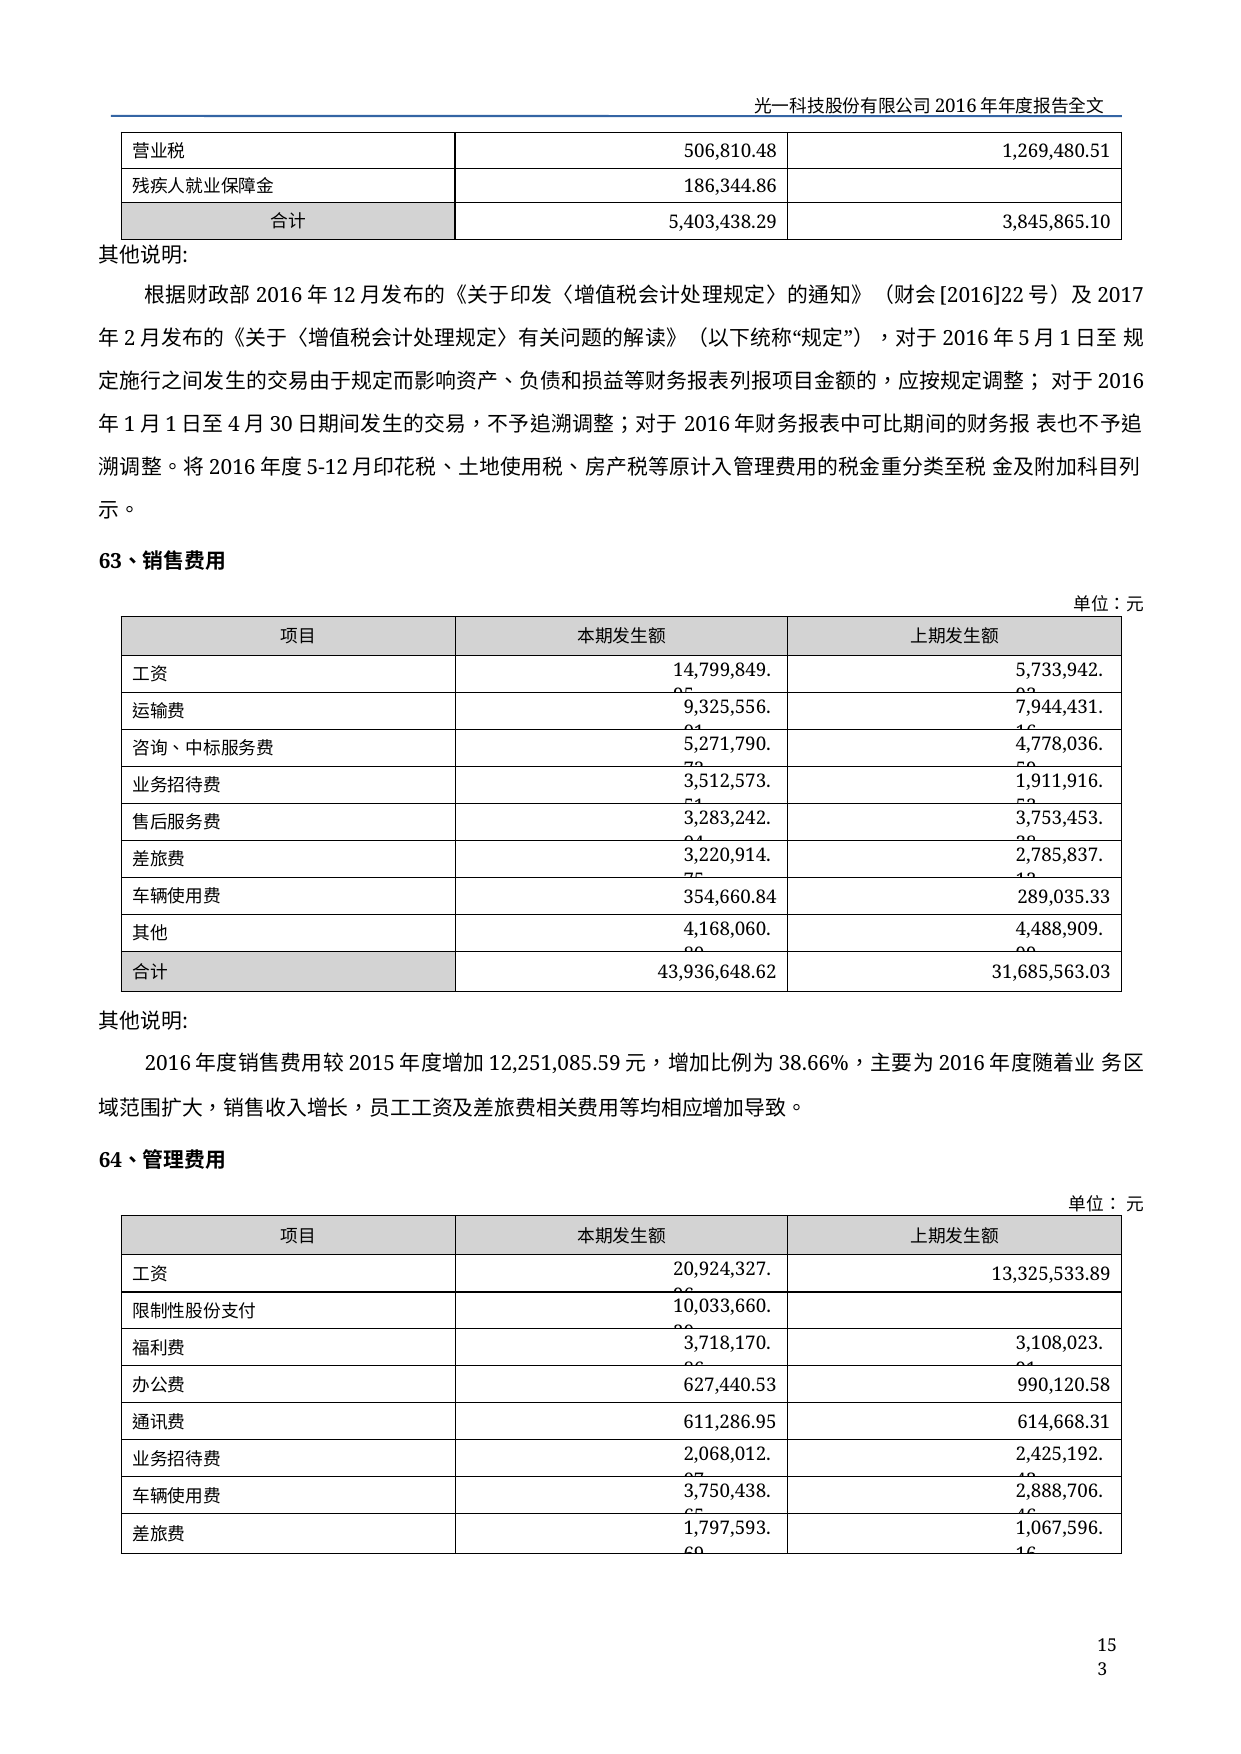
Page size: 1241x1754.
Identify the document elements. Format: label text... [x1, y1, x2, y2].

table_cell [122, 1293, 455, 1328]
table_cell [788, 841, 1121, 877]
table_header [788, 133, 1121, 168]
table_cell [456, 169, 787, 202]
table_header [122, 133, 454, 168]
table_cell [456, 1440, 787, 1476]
text 单位：元 [98, 592, 1144, 616]
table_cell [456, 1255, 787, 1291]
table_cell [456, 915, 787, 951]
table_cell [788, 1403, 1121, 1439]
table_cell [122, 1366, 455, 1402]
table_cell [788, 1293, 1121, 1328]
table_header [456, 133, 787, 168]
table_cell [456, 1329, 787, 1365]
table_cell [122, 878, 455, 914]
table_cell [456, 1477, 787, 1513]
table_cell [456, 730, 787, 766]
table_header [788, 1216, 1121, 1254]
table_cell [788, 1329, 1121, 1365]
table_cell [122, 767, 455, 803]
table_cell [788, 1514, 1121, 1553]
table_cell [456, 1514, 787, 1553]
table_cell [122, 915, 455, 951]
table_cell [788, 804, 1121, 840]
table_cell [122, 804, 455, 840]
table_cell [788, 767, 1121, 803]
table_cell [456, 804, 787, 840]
text 64、管理费用 [98, 1132, 1144, 1177]
text 63、销售费用 [98, 534, 1144, 577]
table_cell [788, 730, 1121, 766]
text 其他说明: [98, 240, 1144, 268]
text 2016年度销售费用较2015年度增加12,251,085.59元，增加比例为38.66%，主要为2016年度随着业 务区域范围扩大，销售收入增长，员工工资及差旅费相关费用等均相应增加导致。 [98, 1035, 1144, 1124]
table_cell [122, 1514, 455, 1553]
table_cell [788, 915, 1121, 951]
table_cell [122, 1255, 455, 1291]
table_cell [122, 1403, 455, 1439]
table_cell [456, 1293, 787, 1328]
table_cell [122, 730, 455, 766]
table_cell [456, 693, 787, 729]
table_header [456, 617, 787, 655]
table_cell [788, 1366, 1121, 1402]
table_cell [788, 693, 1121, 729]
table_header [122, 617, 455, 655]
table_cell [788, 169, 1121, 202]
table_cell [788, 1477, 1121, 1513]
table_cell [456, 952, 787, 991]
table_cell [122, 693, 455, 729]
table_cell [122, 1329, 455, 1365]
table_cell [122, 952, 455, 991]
text 其他说明: [98, 1006, 1144, 1035]
text 根据财政部2016年12月发布的《关于印发〈增值税会计处理规定〉的通知》（财会[2016]22号）及2017 年2月发布的《关于〈增值税会计处理规定〉有关问题的解读》（以下统称“规定”），对于2016年5月1日至 规定施行之间发生的交易由于规定而影响资产、负债和损益等财务报表列报项目金额的，应按规定调整； 对于2016年1月1日至4月30日期间发生的交易，不予追溯调整；对于2016年财务报表中可比期间的财务报 表也不予追溯调整。将2016年度5-12月印花税、土地使用税、房产税等原计入管理费用的税金重分类至税 金及附加科目列示。 [98, 268, 1144, 526]
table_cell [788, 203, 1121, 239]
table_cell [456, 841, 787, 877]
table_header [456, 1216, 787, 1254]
text 单位： 元 [98, 1191, 1144, 1215]
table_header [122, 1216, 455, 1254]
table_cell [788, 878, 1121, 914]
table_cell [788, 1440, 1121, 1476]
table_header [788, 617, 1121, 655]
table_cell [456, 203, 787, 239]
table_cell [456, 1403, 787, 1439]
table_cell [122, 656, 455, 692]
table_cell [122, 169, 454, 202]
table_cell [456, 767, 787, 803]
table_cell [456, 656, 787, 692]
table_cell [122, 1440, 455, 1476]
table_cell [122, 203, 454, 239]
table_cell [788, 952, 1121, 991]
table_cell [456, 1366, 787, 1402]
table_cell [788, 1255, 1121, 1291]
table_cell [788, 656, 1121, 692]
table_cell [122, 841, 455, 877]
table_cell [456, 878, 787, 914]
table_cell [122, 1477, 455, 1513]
